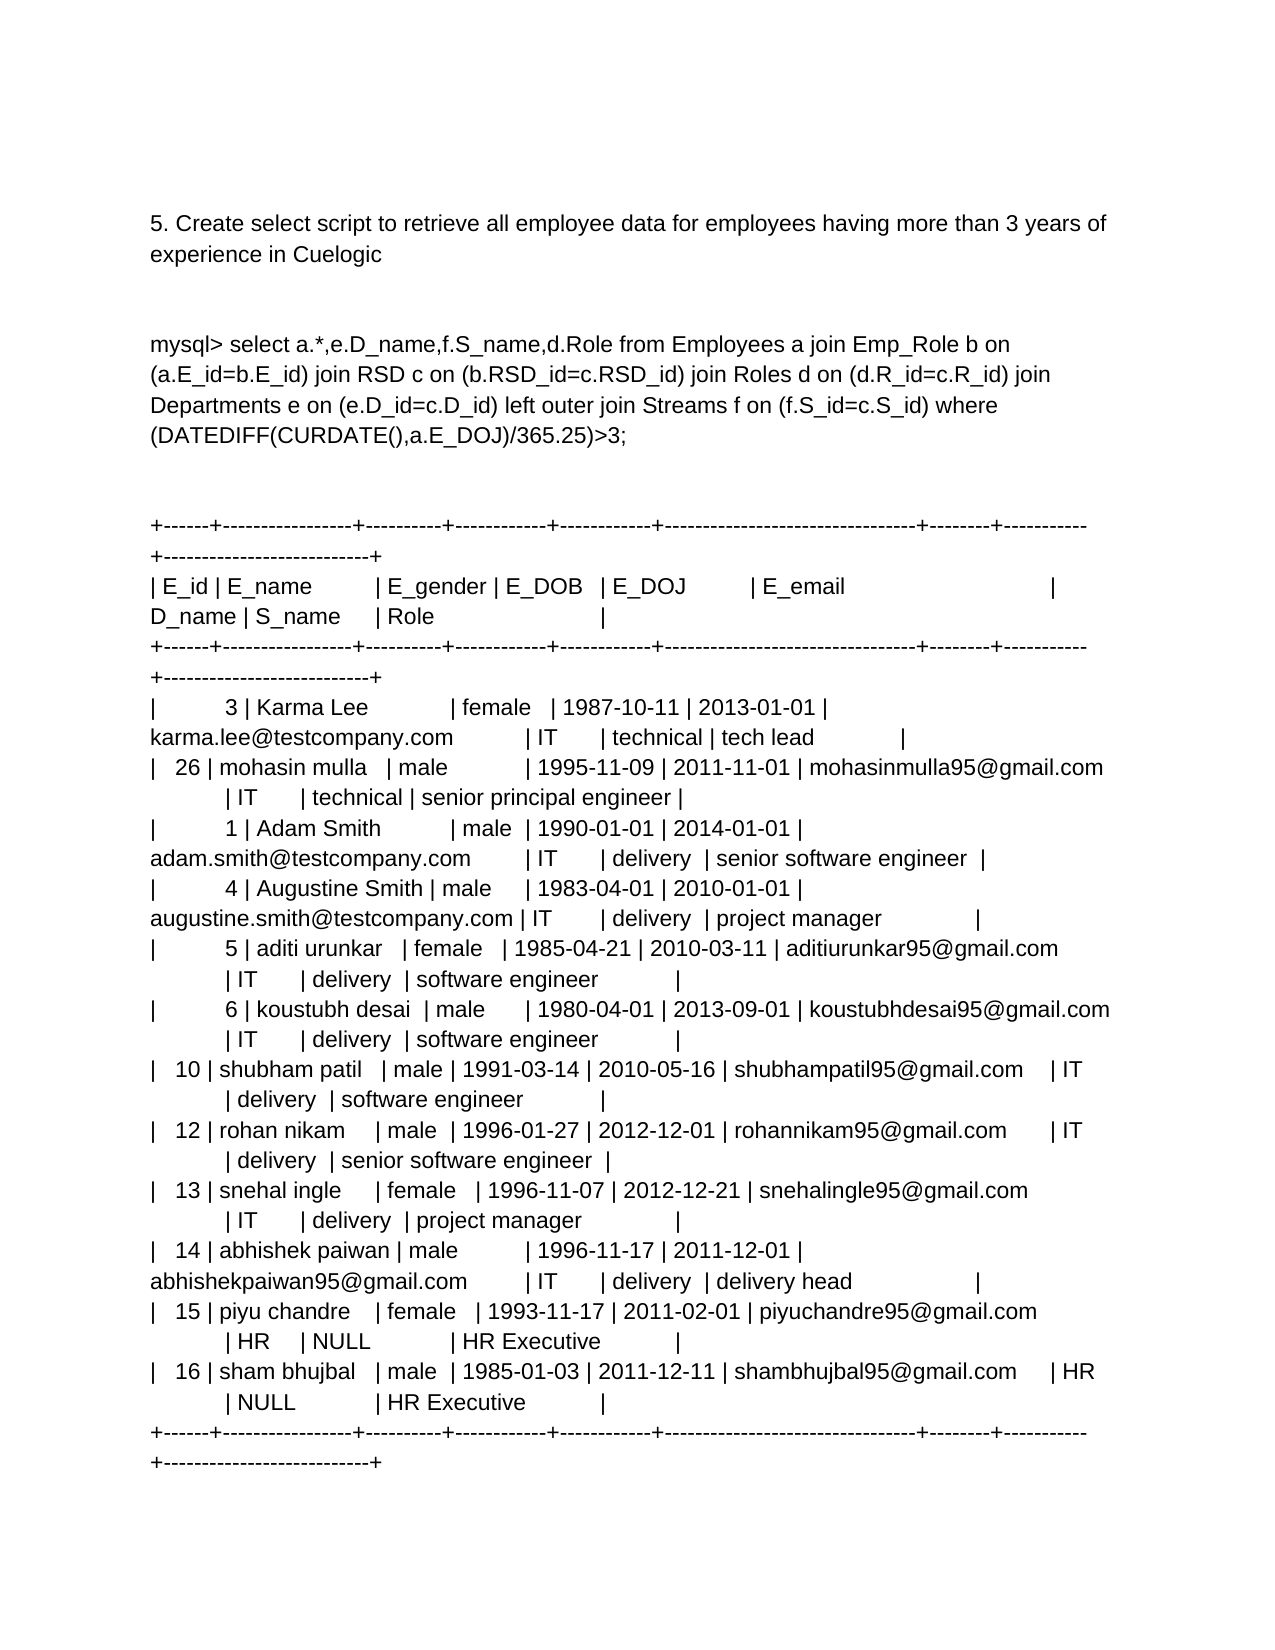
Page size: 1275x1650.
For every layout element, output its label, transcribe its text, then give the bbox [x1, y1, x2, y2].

text | 10 | shubham patil | male | 1991-03-14 | 2010-05-16 | shubhampatil95@gmail.com | IT | delivery | software engineer | [150, 1056, 1125, 1113]
text | 4 | Augustine Smith | male | 1983-04-01 | 2010-01-01 | augustine.smith@testcompany.com | IT | delivery | project manager | [150, 875, 1125, 932]
text | 6 | koustubh desai | male | 1980-04-01 | 2013-09-01 | koustubhdesai95@gmail.com | IT | delivery | software engineer | [150, 996, 1125, 1052]
text | 5 | aditi urunkar | female | 1985-04-21 | 2010-03-11 | aditiurunkar95@gmail.com | IT | delivery | software engineer | [150, 935, 1125, 992]
text mysql> select a.*,e.D_name,f.S_name,d.Role from Employees a join Emp_Role b on (a.E_id=b.E_id) join RSD c on (b.RSD_id=c.RSD_id) join Roles d on (d.R_id=c.R_id) join Departments e on (e.D_id=c.D_id) left outer join Streams f on (f.S_id=c.S_id) where (DATEDIFF(CURDATE(),a.E_DOJ)/365.25)>3; [150, 331, 1125, 448]
text +------+-----------------+----------+------------+------------+---------------------------------+--------+-----------+---------------------------+ [150, 633, 1125, 690]
text | 16 | sham bhujbal | male | 1985-01-03 | 2011-12-11 | shambhujbal95@gmail.com | HR | NULL | HR Executive | [150, 1358, 1125, 1415]
text | 12 | rohan nikam | male | 1996-01-27 | 2012-12-01 | rohannikam95@gmail.com | IT | delivery | senior software engineer | [150, 1117, 1125, 1173]
text +------+-----------------+----------+------------+------------+---------------------------------+--------+-----------+---------------------------+ [150, 512, 1125, 569]
text | 13 | snehal ingle | female | 1996-11-07 | 2012-12-21 | snehalingle95@gmail.com | IT | delivery | project manager | [150, 1177, 1125, 1234]
text | 3 | Karma Lee | female | 1987-10-11 | 2013-01-01 | karma.lee@testcompany.com | IT | technical | tech lead | [150, 694, 1125, 750]
text +------+-----------------+----------+------------+------------+---------------------------------+--------+-----------+---------------------------+ [150, 1419, 1125, 1475]
text | 14 | abhishek paiwan | male | 1996-11-17 | 2011-12-01 | abhishekpaiwan95@gmail.com | IT | delivery | delivery head | [150, 1237, 1125, 1294]
text | 1 | Adam Smith | male | 1990-01-01 | 2014-01-01 | adam.smith@testcompany.com | IT | delivery | senior software engineer | [150, 814, 1125, 871]
text 5. Create select script to retrieve all employee data for employees having more than 3 years of experience in Cuelogic [150, 210, 1125, 267]
text | E_id | E_name | E_gender | E_DOB | E_DOJ | E_email | D_name | S_name | Role | [150, 573, 1125, 629]
text | 15 | piyu chandre | female | 1993-11-17 | 2011-02-01 | piyuchandre95@gmail.com | HR | NULL | HR Executive | [150, 1298, 1125, 1354]
text | 26 | mohasin mulla | male | 1995-11-09 | 2011-11-01 | mohasinmulla95@gmail.com | IT | technical | senior principal engineer | [150, 754, 1125, 811]
